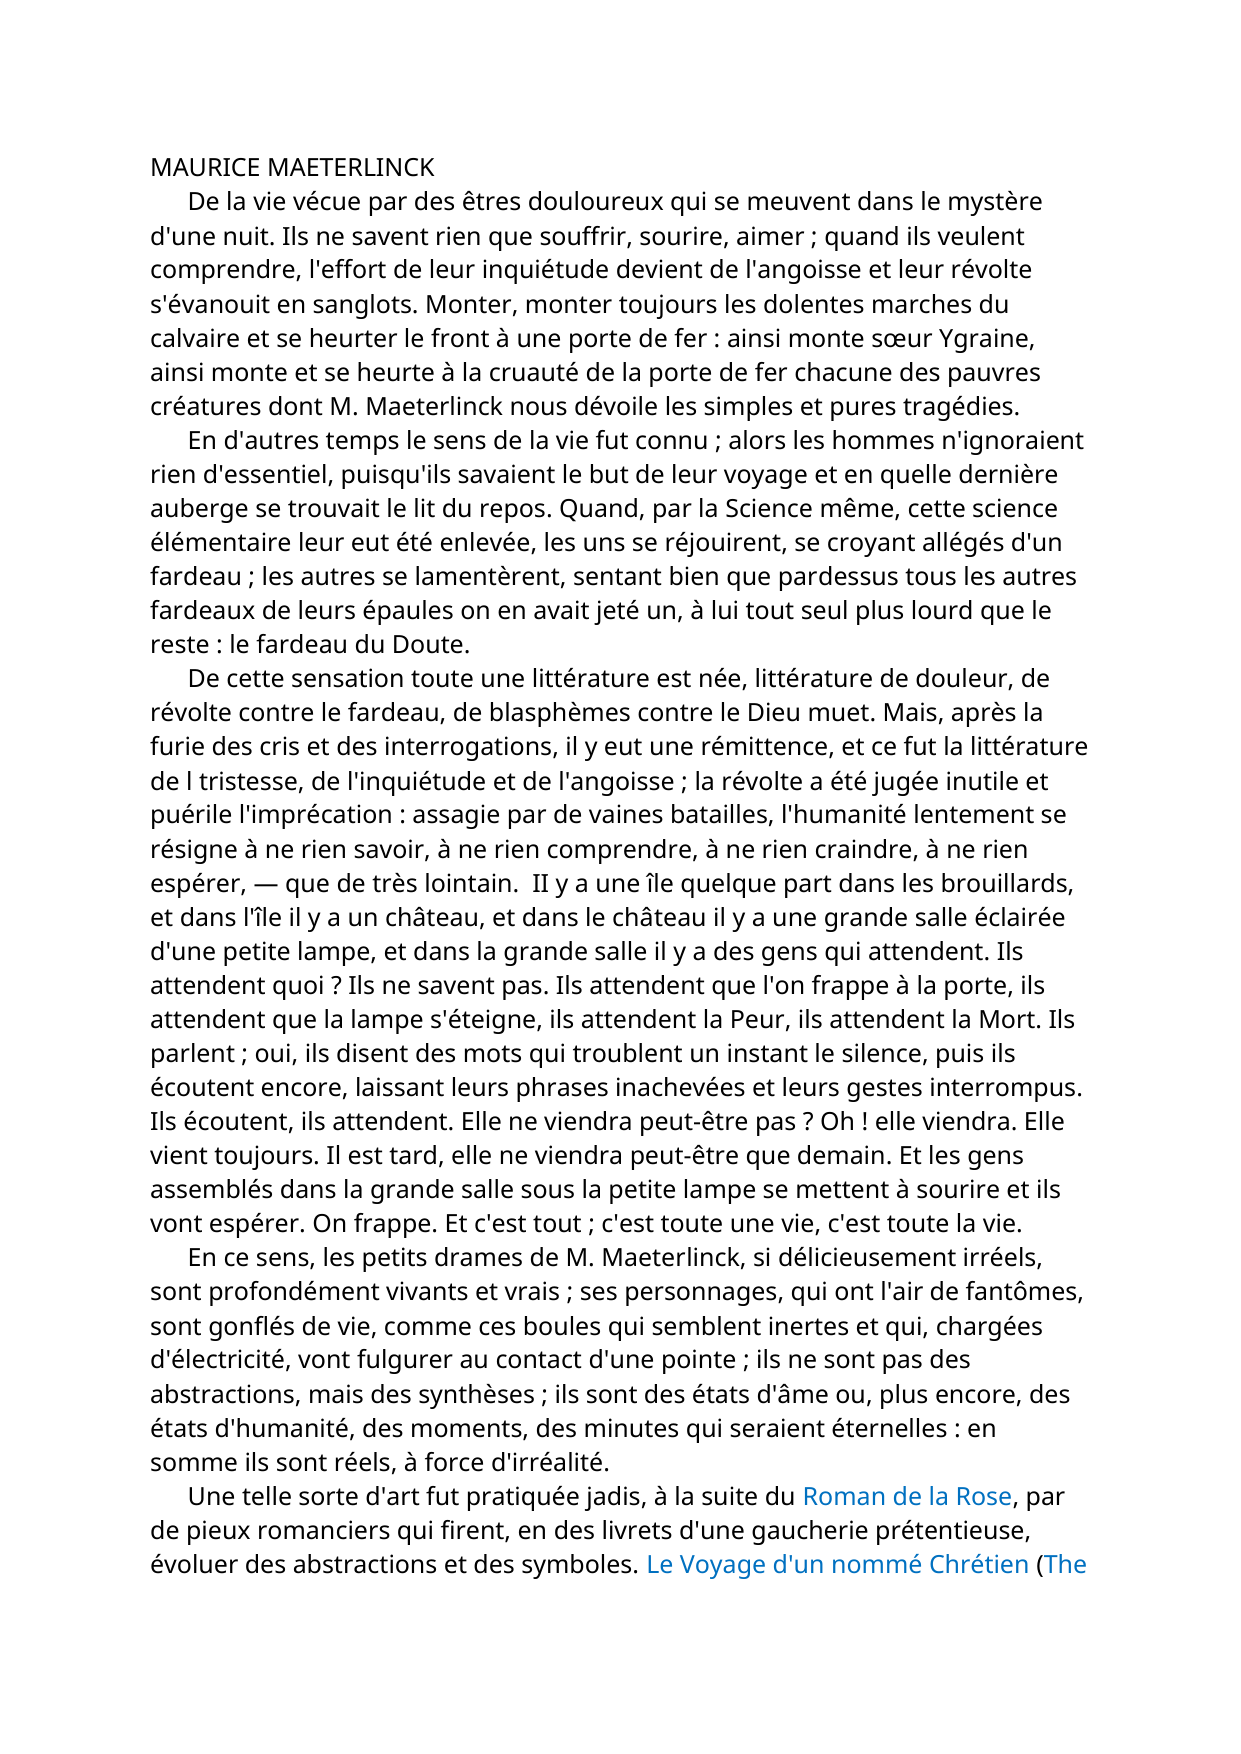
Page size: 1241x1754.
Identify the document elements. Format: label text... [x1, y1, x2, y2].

text De la vie vécue par des êtres douloureux qui se meuvent dans le mystère d'une nuit. Ils ne savent rien que souffrir, sourire, aimer ; quand ils veulent comprendre, l'effort de leur inquiétude devient de l'angoisse et leur révolte s'évanouit en sanglots. Monter, monter toujours les dolentes marches du calvaire et se heurter le front à une porte de fer : ainsi monte sœur Ygraine, ainsi monte et se heurte à la cruauté de la porte de fer chacune des pauvres créatures dont M. Maeterlinck nous dévoile les simples et pures tragédies. [150, 184, 1090, 422]
text En d'autres temps le sens de la vie fut connu ; alors les hommes n'ignoraient rien d'essentiel, puisqu'ils savaient le but de leur voyage et en quelle dernière auberge se trouvait le lit du repos. Quand, par la Science même, cette science élémentaire leur eut été enlevée, les uns se réjouirent, se croyant allégés d'un fardeau ; les autres se lamentèrent, sentant bien que pardessus tous les autres fardeaux de leurs épaules on en avait jeté un, à lui tout seul plus lourd que le reste : le fardeau du Doute. [150, 422, 1090, 661]
text MAURICE MAETERLINCK [150, 150, 1090, 184]
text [150, 1478, 1090, 1581]
text En ce sens, les petits drames de M. Maeterlinck, si délicieusement irréels, sont profondément vivants et vrais ; ses personnages, qui ont l'air de fantômes, sont gonflés de vie, comme ces boules qui semblent inertes et qui, chargées d'électricité, vont fulgurer au contact d'une pointe ; ils ne sont pas des abstractions, mais des synthèses ; ils sont des états d'âme ou, plus encore, des états d'humanité, des moments, des minutes qui seraient éternelles : en somme ils sont réels, à force d'irréalité. [150, 1240, 1090, 1478]
text De cette sensation toute une littérature est née, littérature de douleur, de révolte contre le fardeau, de blasphèmes contre le Dieu muet. Mais, après la furie des cris et des interrogations, il y eut une rémittence, et ce fut la littérature de l tristesse, de l'inquiétude et de l'angoisse ; la révolte a été jugée inutile et puérile l'imprécation : assagie par de vaines batailles, l'humanité lentement se résigne à ne rien savoir, à ne rien comprendre, à ne rien craindre, à ne rien espérer, — que de très lointain. II y a une île quelque part dans les brouillards, et dans l'île il y a un château, et dans le château il y a une grande salle éclairée d'une petite lampe, et dans la grande salle il y a des gens qui attendent. Ils attendent quoi ? Ils ne savent pas. Ils attendent que l'on frappe à la porte, ils attendent que la lampe s'éteigne, ils attendent la Peur, ils attendent la Mort. Ils parlent ; oui, ils disent des mots qui troublent un instant le silence, puis ils écoutent encore, laissant leurs phrases inachevées et leurs gestes interrompus. Ils écoutent, ils attendent. Elle ne viendra peut-être pas ? Oh ! elle viendra. Elle vient toujours. Il est tard, elle ne viendra peut-être que demain. Et les gens assemblés dans la grande salle sous la petite lampe se mettent à sourire et ils vont espérer. On frappe. Et c'est tout ; c'est toute une vie, c'est toute la vie. [150, 661, 1090, 1240]
